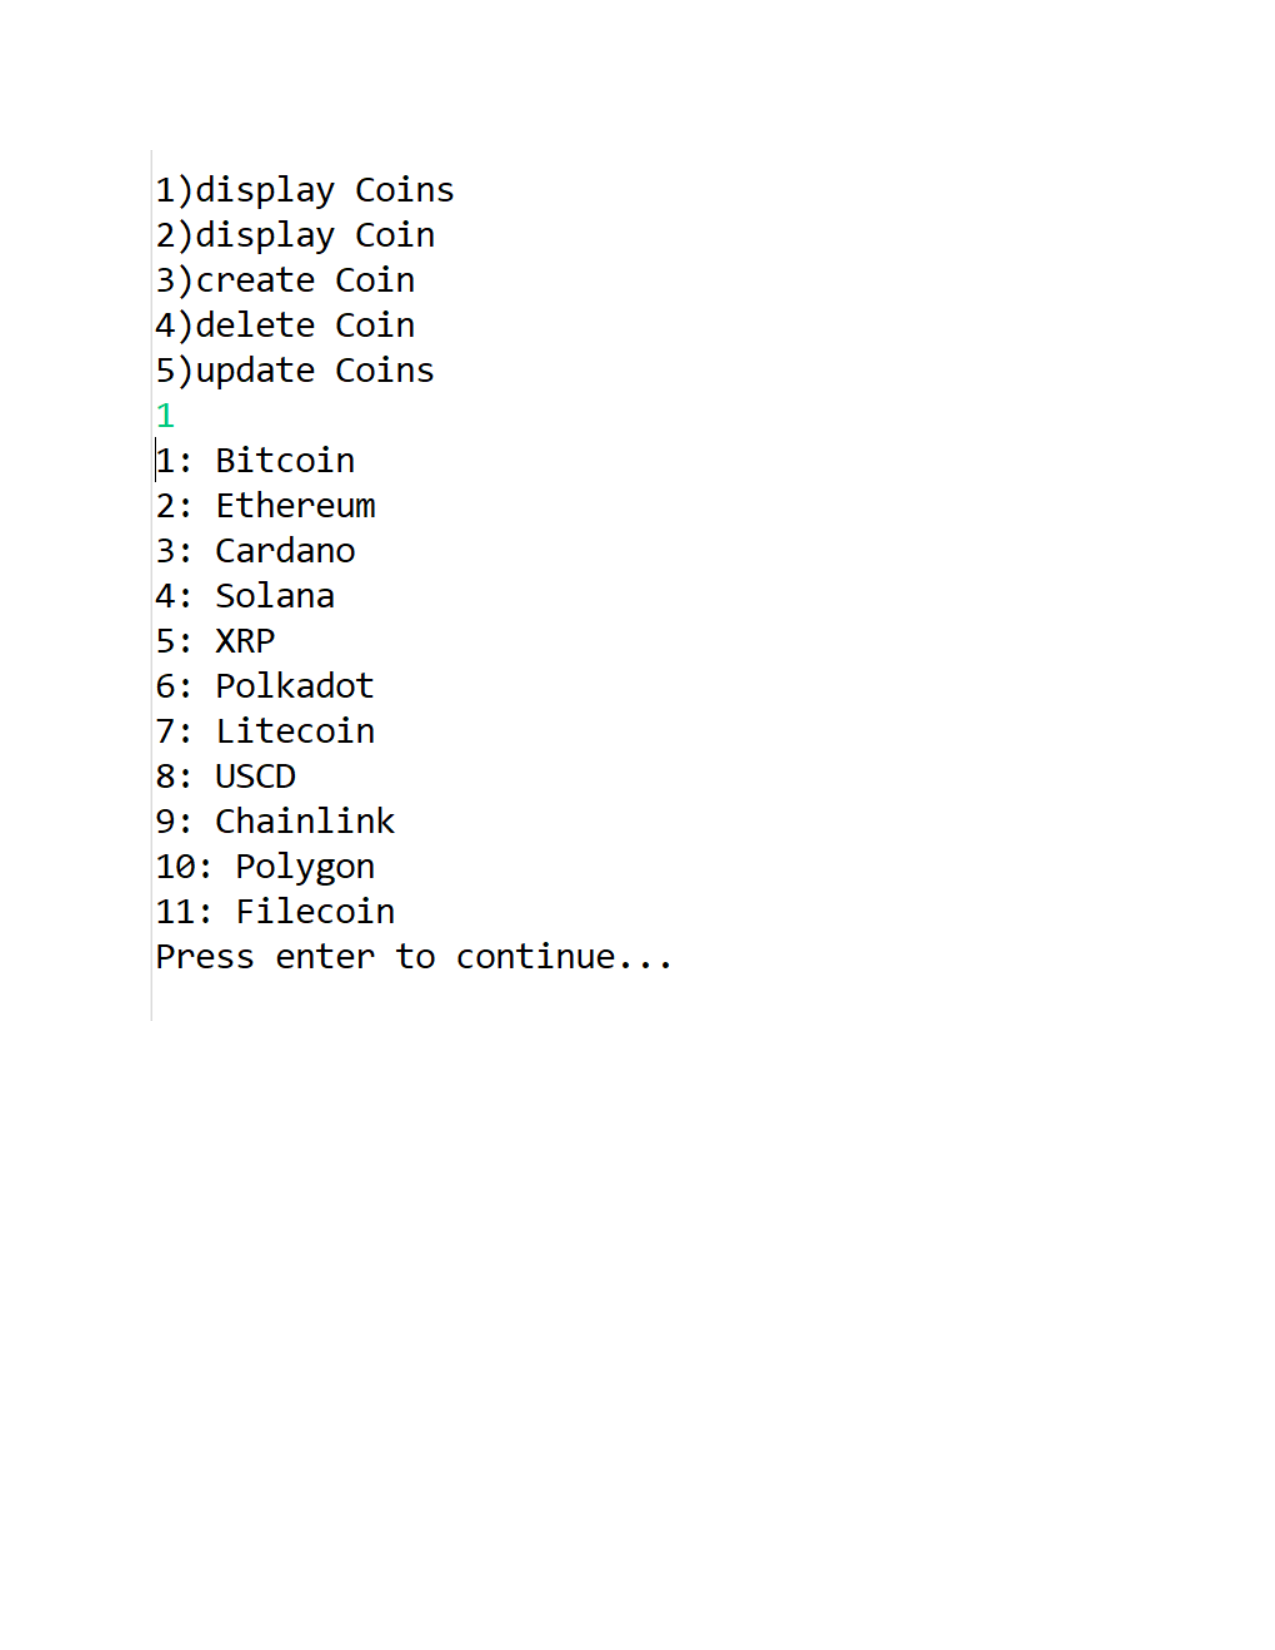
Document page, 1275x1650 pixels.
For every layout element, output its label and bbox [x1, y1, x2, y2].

picture [150, 150, 714, 1021]
